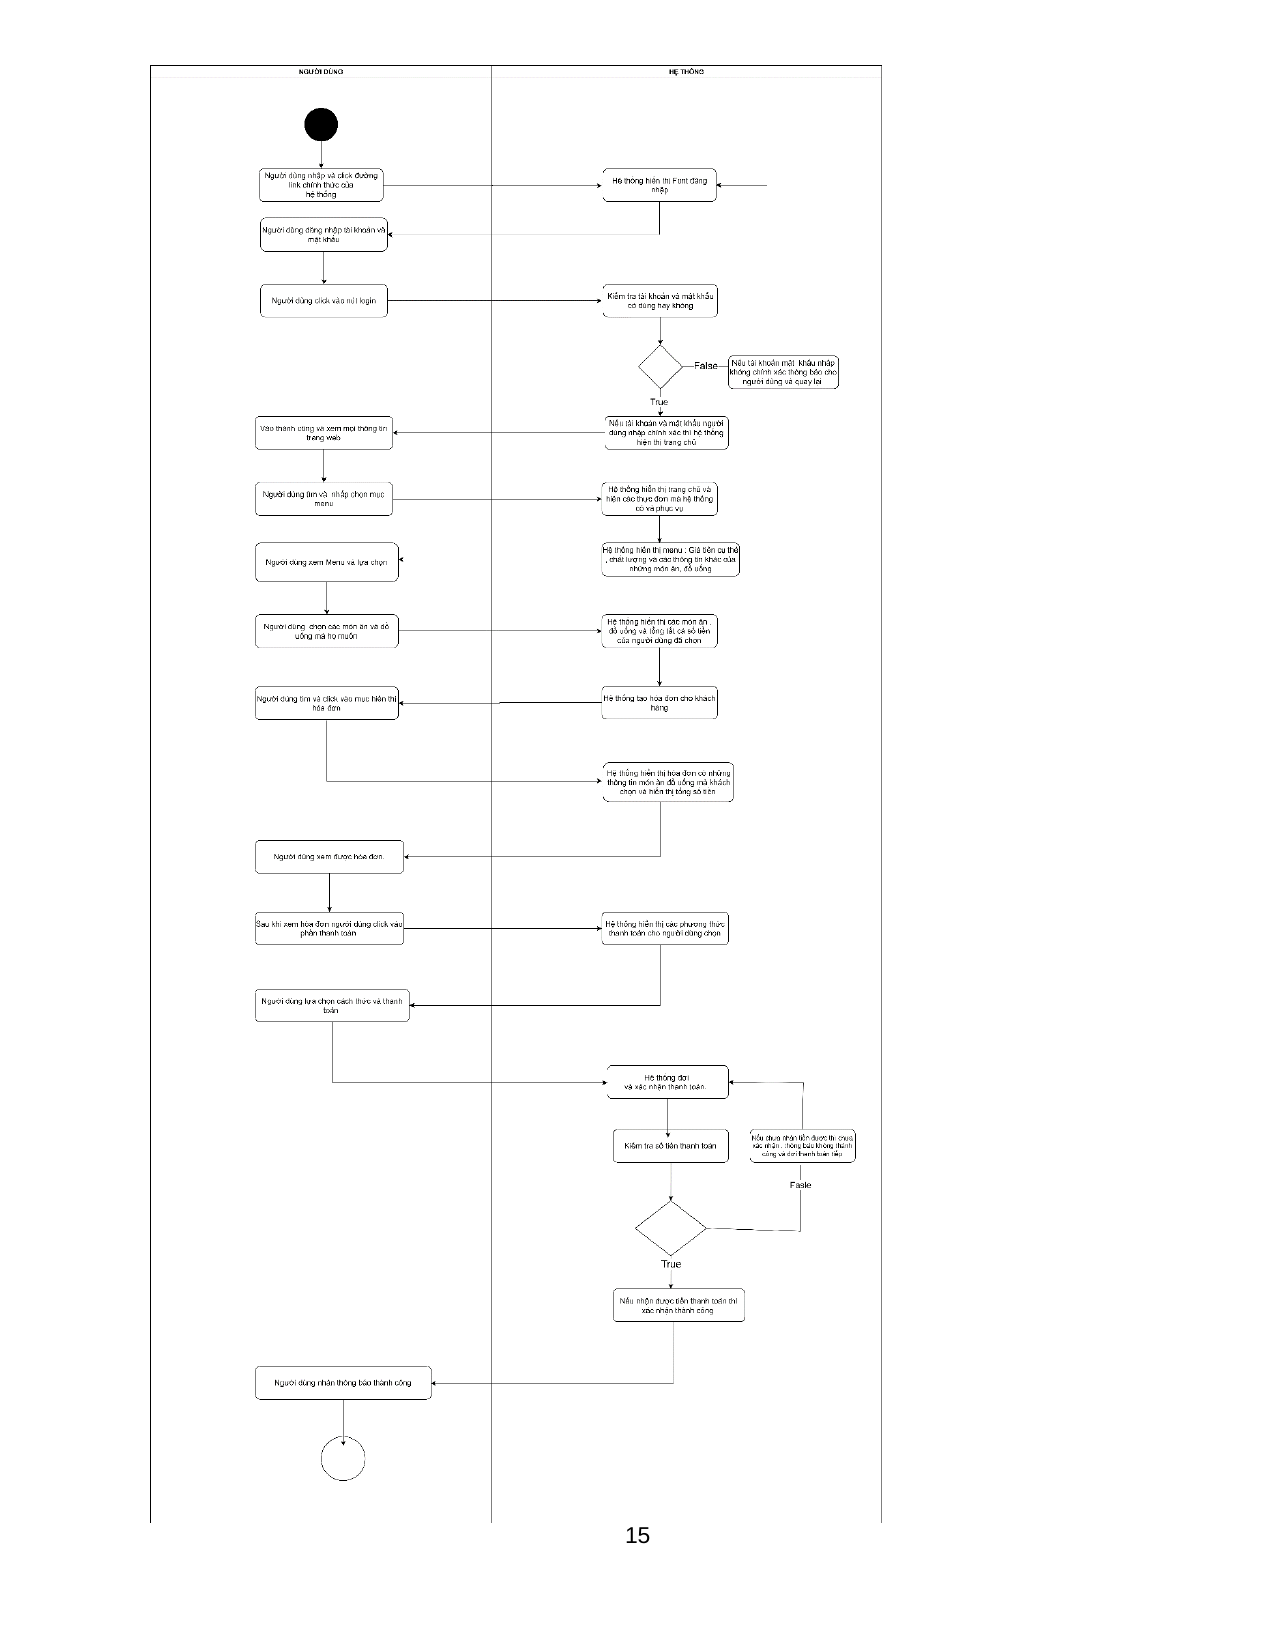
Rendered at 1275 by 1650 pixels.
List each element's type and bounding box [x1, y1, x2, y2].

picture [150, 65, 882, 1523]
